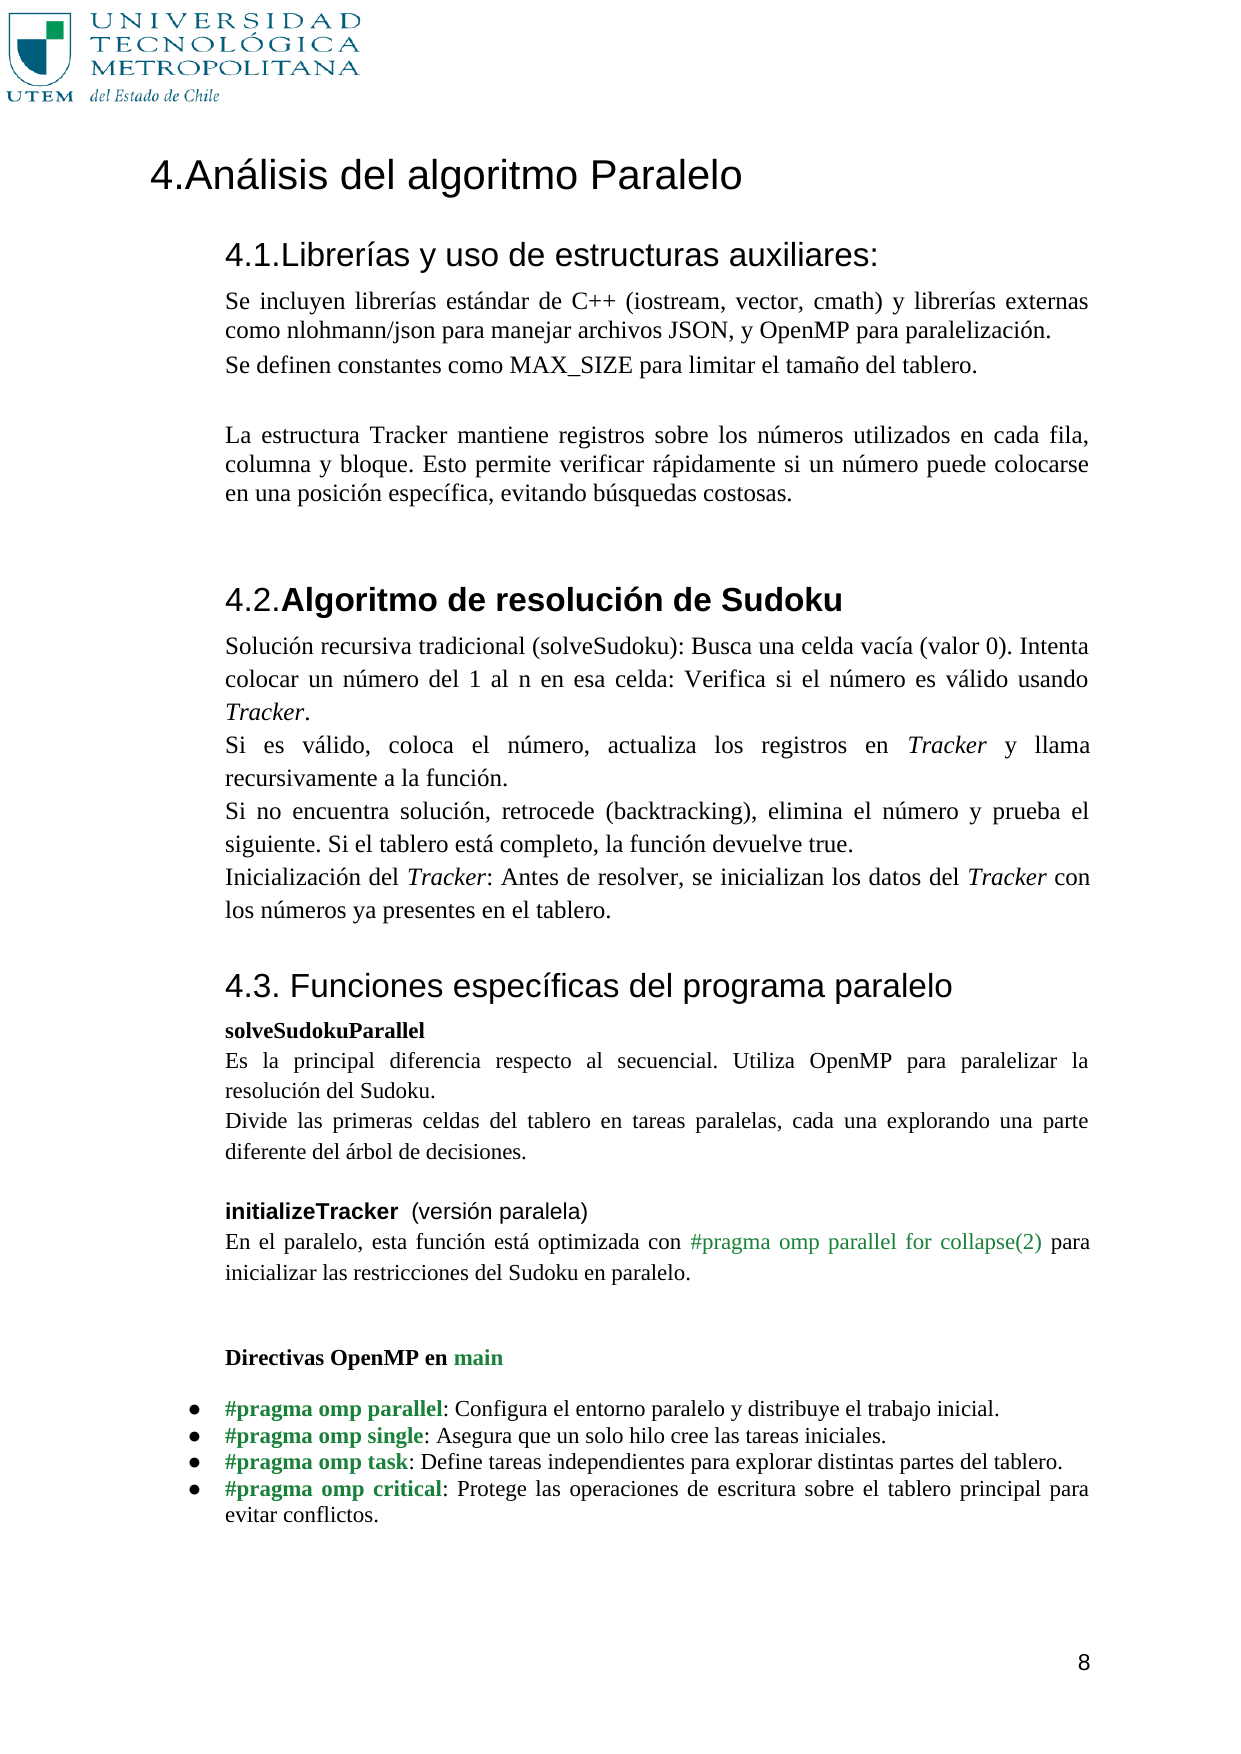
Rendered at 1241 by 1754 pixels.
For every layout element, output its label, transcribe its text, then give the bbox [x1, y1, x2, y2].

text Divide las primeras celdas del tablero en tareas paralelas, cada una explorando una parte diferente del árbol de decisiones. [225, 1107, 1090, 1164]
title Se definen constantes como MAX_SIZE para limitar el tamaño del tablero. [225, 350, 1090, 379]
list #pragma omp critical: Protege las operaciones de escritura sobre el tablero principal para evitar conflictos. [187, 1475, 1090, 1527]
list #pragma omp task: Define tareas independientes para explorar distintas partes del tablero. [187, 1448, 1090, 1475]
picture [0, 5, 366, 109]
text Inicialización del Tracker: Antes de resolver, se inicializan los datos del Tracker con los números ya presentes en el tablero. [225, 862, 1090, 924]
title La estructura Tracker mantiene registros sobre los números utilizados en cada fila, columna y bloque. Esto permite verificar rápidamente si un número puede colocarse en una posición específica, evitando búsquedas costosas. [225, 420, 1090, 506]
text Solución recursiva tradicional (solveSudoku): Busca una celda vacía (valor 0). Intenta colocar un número del 1 al n en esa celda: Verifica si el número es válido usando Tracker. [225, 631, 1090, 726]
text Si es válido, coloca el número, actualiza los registros en Tracker y llama recursivamente a la función. [225, 730, 1090, 792]
text initializeTracker (versión paralela) [225, 1198, 1090, 1224]
subtitle 4.Análisis del algoritmo Paralelo [150, 150, 1090, 198]
subtitle 4.2.Algoritmo de resolución de Sudoku [150, 580, 1090, 619]
subtitle 4.3. Funciones específicas del programa paralelo [225, 966, 1090, 1004]
title Se incluyen librerías estándar de C++ (iostream, vector, cmath) y librerías externas como nlohmann/json para manejar archivos JSON, y OpenMP para paralelización. [225, 286, 1090, 344]
text En el paralelo, esta función está optimizada con #pragma omp parallel for collapse(2) para inicializar las restricciones del Sudoku en paralelo. [225, 1228, 1090, 1285]
list #pragma omp single: Asegura que un solo hilo cree las tareas iniciales. [187, 1422, 1090, 1448]
text Es la principal diferencia respecto al secuencial. Utiliza OpenMP para paralelizar la resolución del Sudoku. [225, 1047, 1090, 1104]
subtitle 4.1.Librerías y uso de estructuras auxiliares: [225, 235, 1090, 274]
list #pragma omp parallel: Configura el entorno paralelo y distribuye el trabajo inicial. [187, 1395, 1090, 1422]
text Si no encuentra solución, retrocede (backtracking), elimina el número y prueba el siguiente. Si el tablero está completo, la función devuelve true. [225, 796, 1090, 858]
text solveSudokuParallel [225, 1017, 1090, 1043]
text Directivas OpenMP en main [150, 1344, 1090, 1370]
